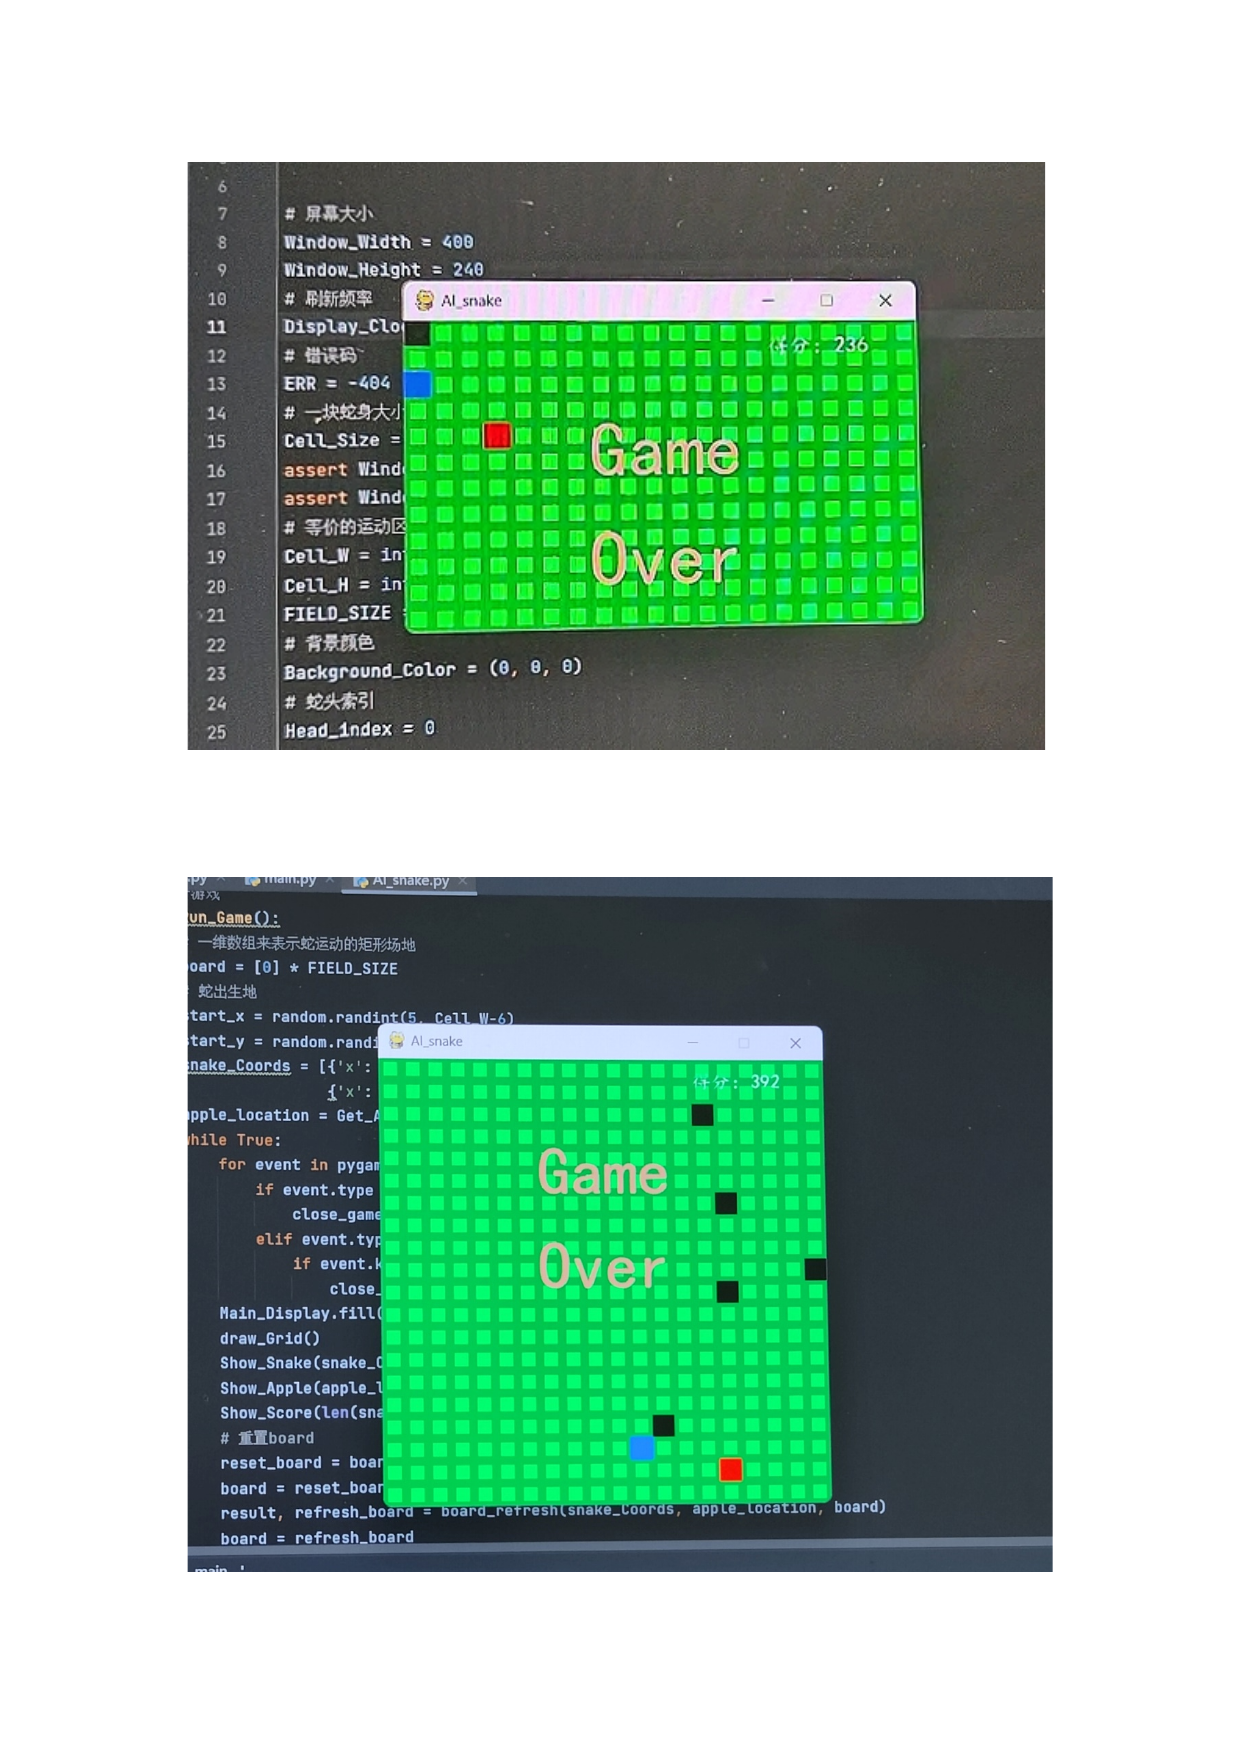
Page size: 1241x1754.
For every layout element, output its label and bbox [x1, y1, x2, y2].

picture [187, 162, 1046, 750]
picture [187, 877, 1053, 1572]
